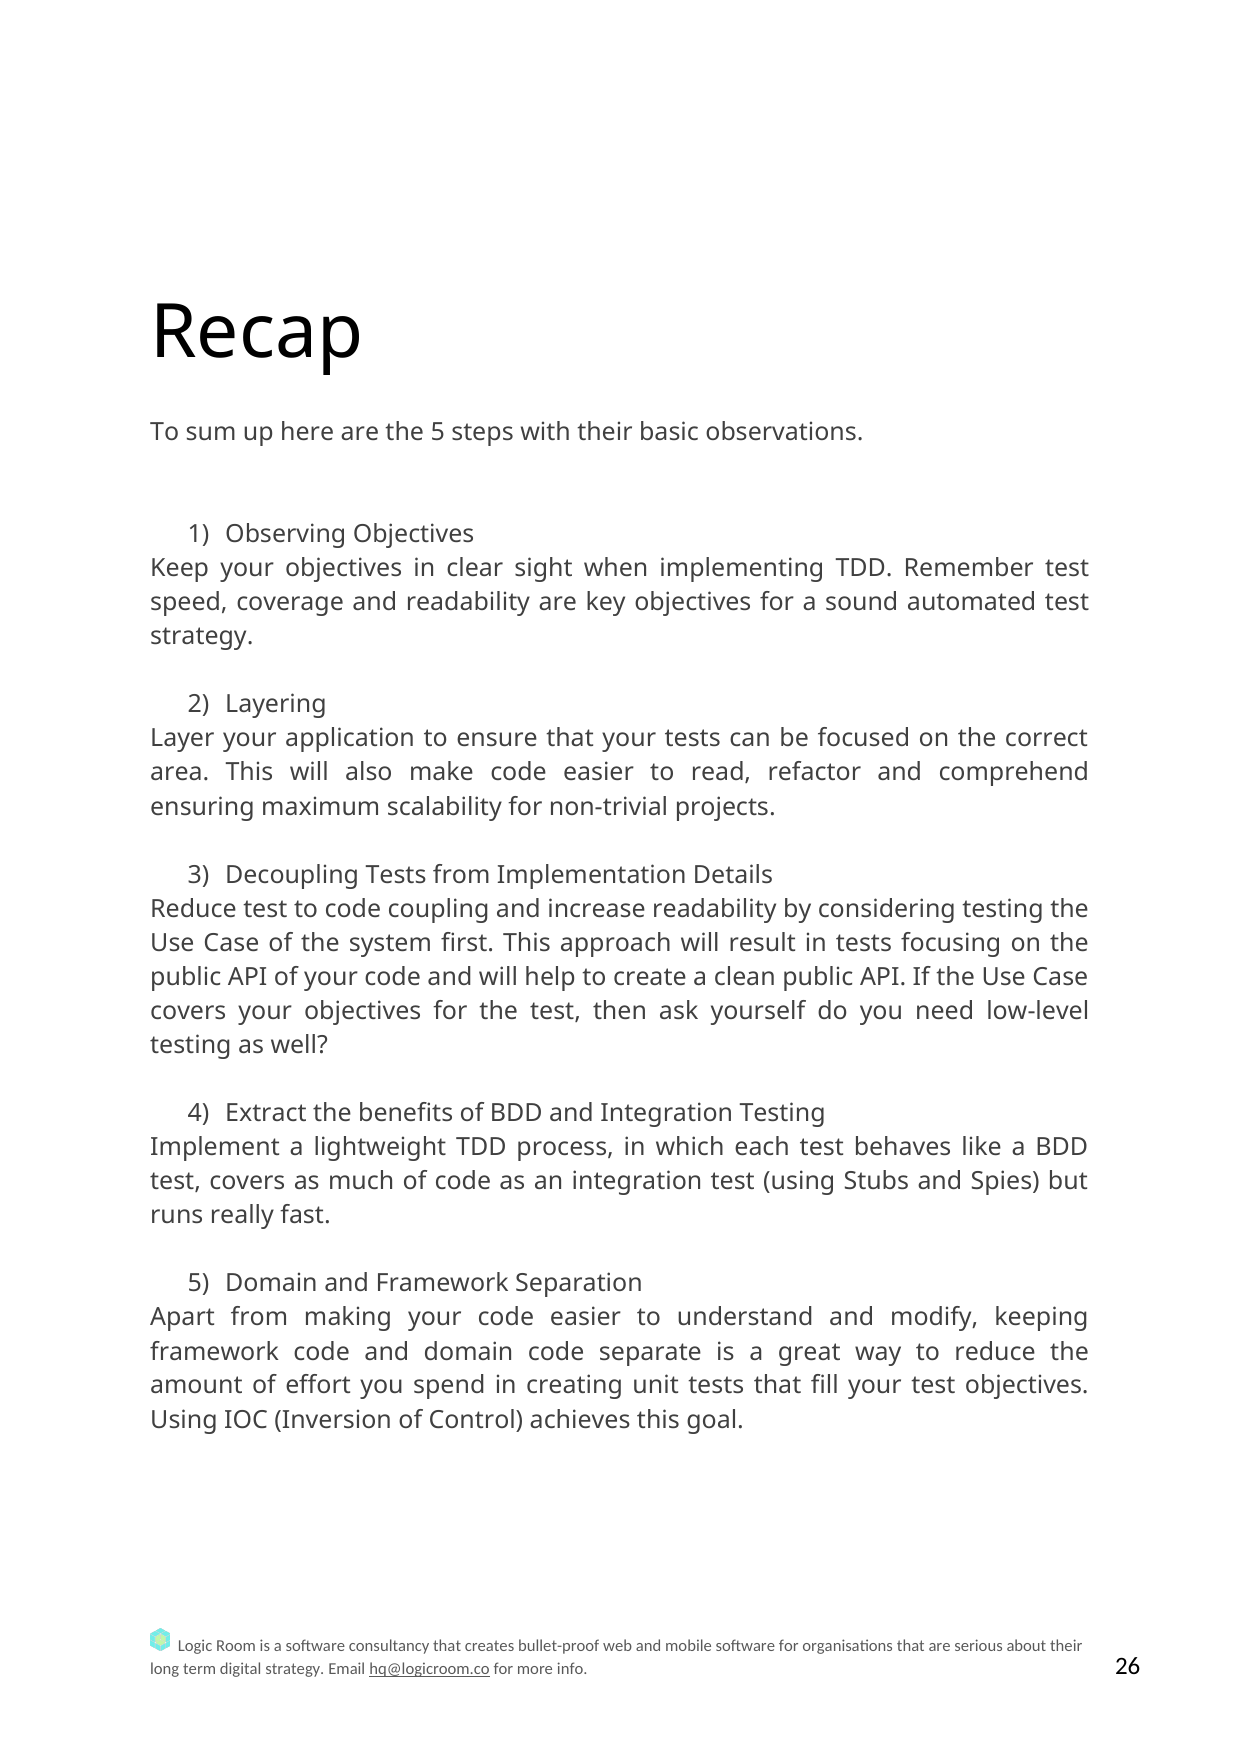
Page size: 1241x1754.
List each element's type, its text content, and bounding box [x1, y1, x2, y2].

text Reduce test to code coupling and increase readability by considering testing the Use Case of the system first. This approach will result in tests focusing on the public API of your code and will help to create a clean public API. If the Use Case covers your objectives for the test, then ask yourself do you need low-level testing as well? [150, 890, 1090, 1061]
list Observing Objectives [187, 516, 1090, 550]
subtitle Recap [150, 277, 1090, 379]
list Domain and Framework Separation [187, 1265, 1090, 1299]
text To sum up here are the 5 steps with their basic observations. [150, 413, 1090, 447]
text Layer your application to ensure that your tests can be focused on the correct area. This will also make code easier to read, refactor and comprehend ensuring maximum scalability for non-trivial projects. [150, 720, 1090, 822]
list Decoupling Tests from Implementation Details [187, 856, 1090, 890]
picture [150, 1628, 170, 1651]
text Apart from making your code easier to understand and modify, keeping framework code and domain code separate is a great way to reduce the amount of effort you spend in creating unit tests that fill your test objectives. Using IOC (Inversion of Control) achieves this goal. [150, 1299, 1090, 1435]
list Extract the benefits of BDD and Integration Testing [187, 1095, 1090, 1129]
text Implement a lightweight TDD process, in which each test behaves like a BDD test, covers as much of code as an integration test (using Stubs and Spies) but runs really fast. [150, 1129, 1090, 1231]
text Keep your objectives in clear sight when implementing TDD. Remember test speed, coverage and readability are key objectives for a sound automated test strategy. [150, 550, 1090, 652]
list Layering [187, 686, 1090, 720]
